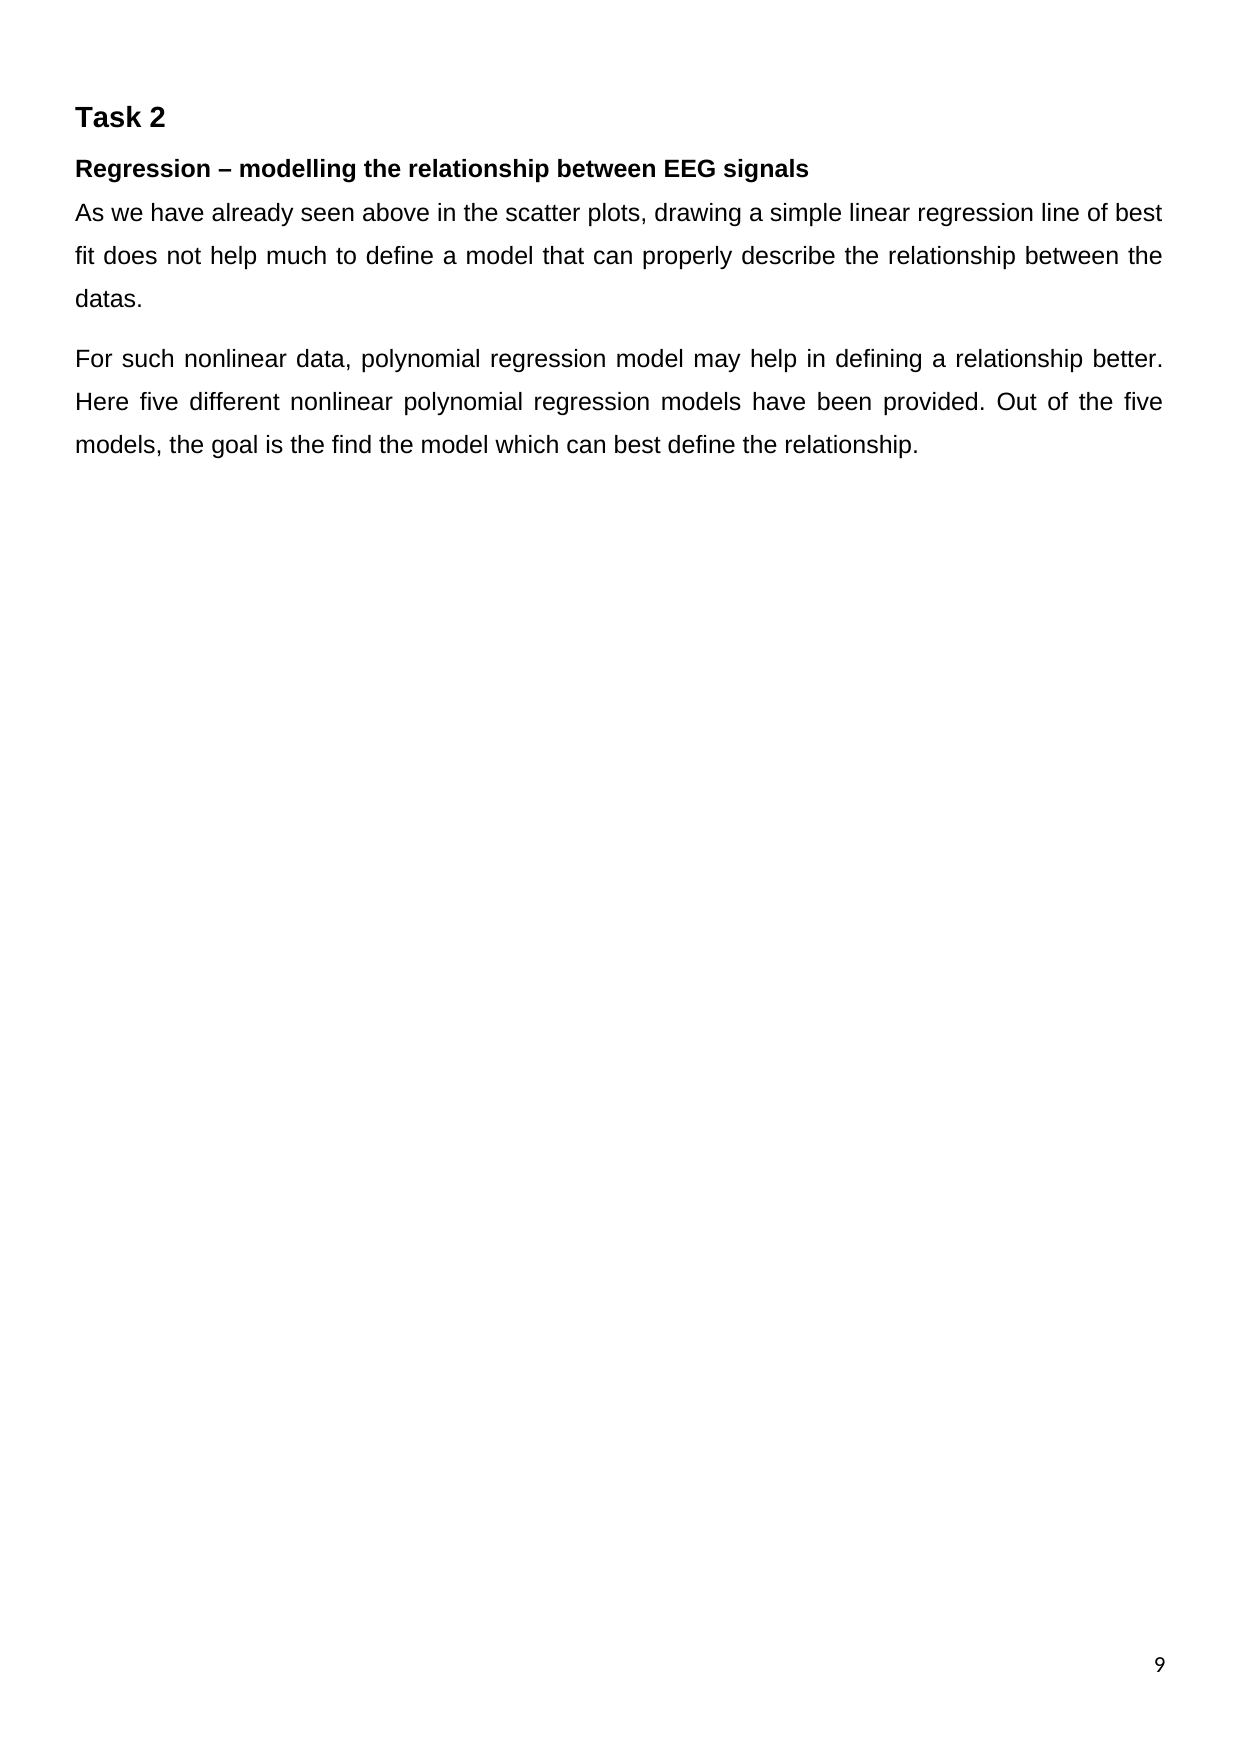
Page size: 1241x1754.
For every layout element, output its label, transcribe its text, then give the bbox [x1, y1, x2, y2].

text As we have already seen above in the scatter plots, drawing a simple linear regression line of best fit does not help much to define a model that can properly describe the relationship between the datas. [75, 198, 1165, 313]
text For such nonlinear data, polynomial regression model may help in defining a relationship better. Here five different nonlinear polynomial regression models have been provided. Out of the five models, the goal is the find the model which can best define the relationship. [75, 344, 1165, 459]
subtitle Regression – modelling the relationship between EEG signals [75, 154, 1165, 183]
subtitle Task 2 [75, 100, 1165, 133]
